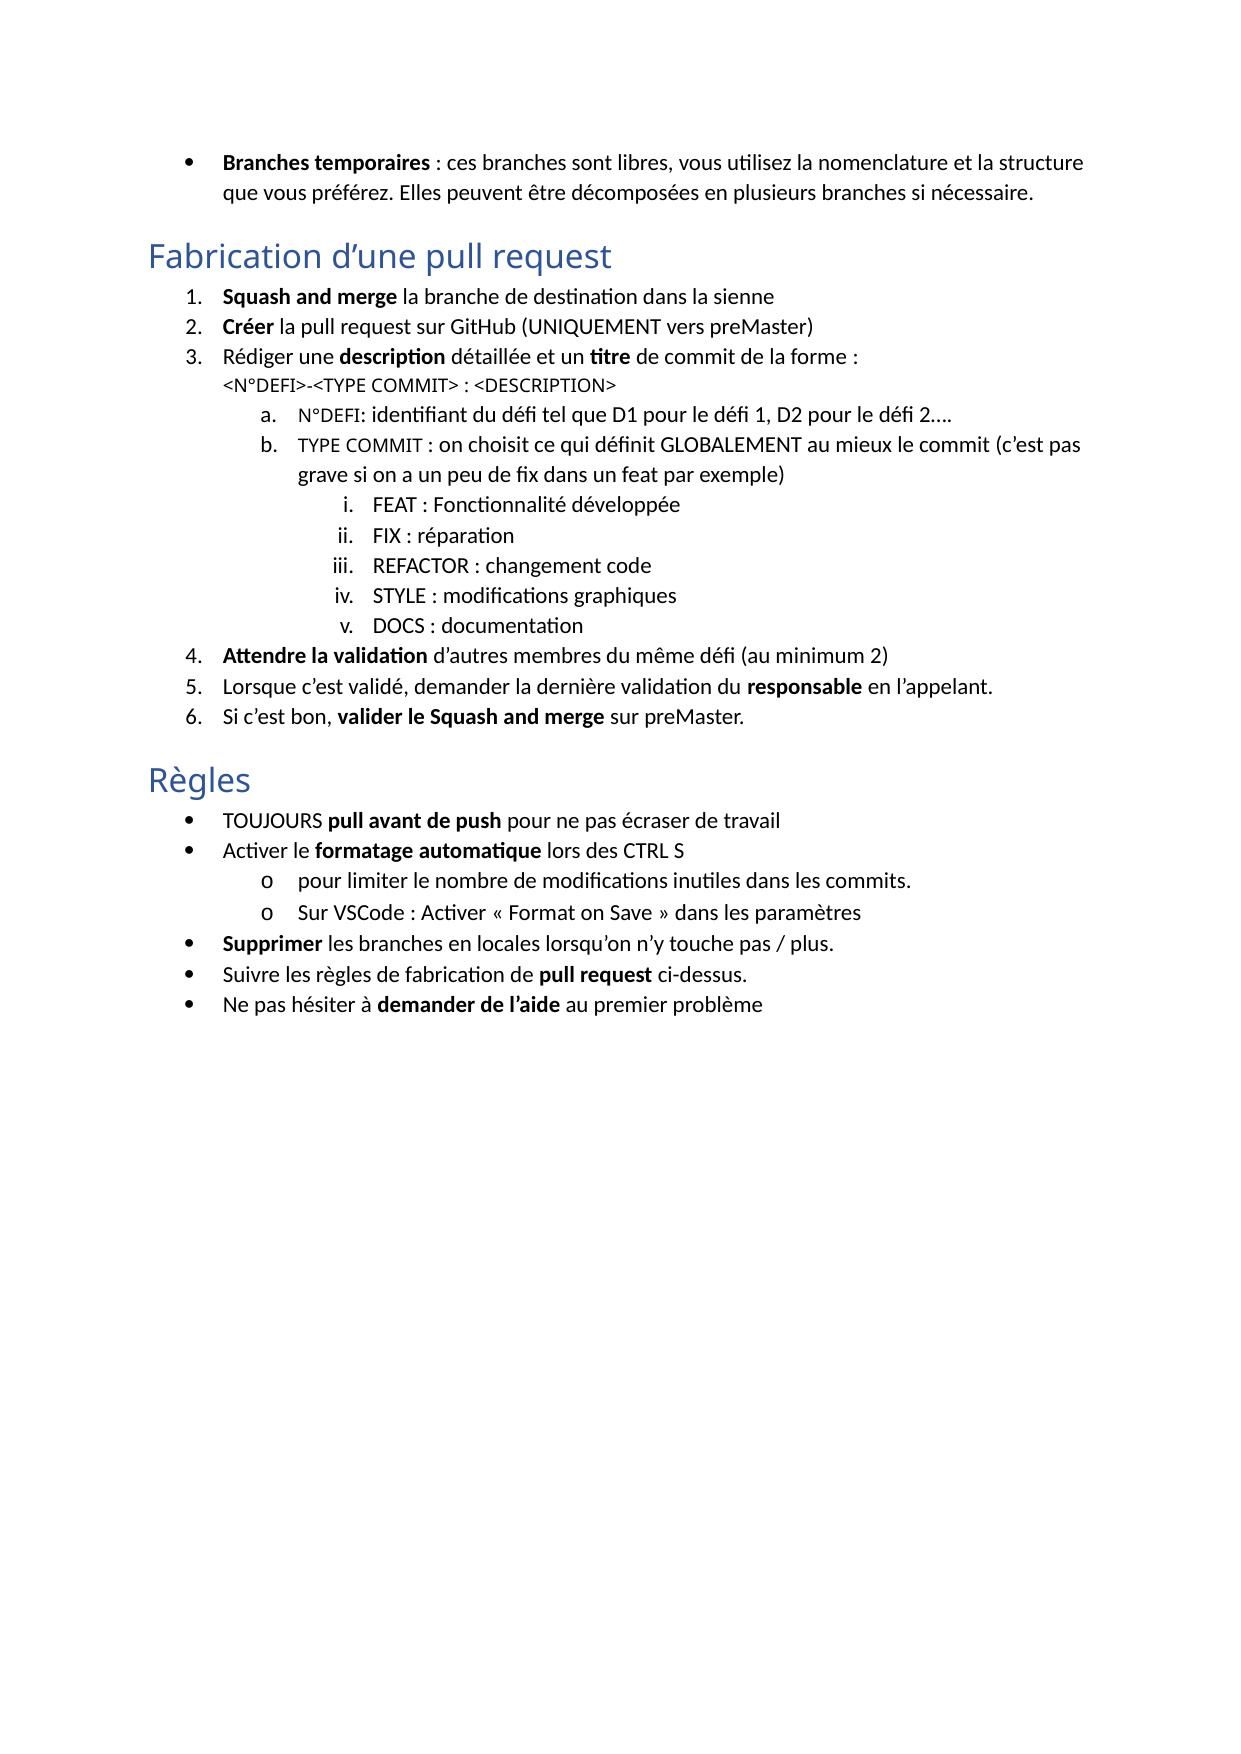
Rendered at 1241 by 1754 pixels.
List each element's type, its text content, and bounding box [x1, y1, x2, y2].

subtitle Fabrication d’une pull request [148, 233, 1093, 278]
list Ne pas hésiter à demander de l’aide au premier problème [185, 990, 1093, 1018]
list Si c’est bon, valider le Squash and merge sur preMaster. [185, 702, 1093, 730]
list Squash and merge la branche de destination dans la sienne [185, 282, 1093, 310]
list FEAT : Fonctionnalité développée [354, 491, 1093, 518]
subtitle Règles [148, 757, 1093, 803]
list Rédiger une description détaillée et un titre de commit de la forme : <N°DEFI>-<TYPE COMMIT> : <DESCRIPTION> [185, 342, 1093, 398]
list N°DEFI: identifiant du défi tel que D1 pour le défi 1, D2 pour le défi 2…. [260, 400, 1093, 428]
list Branches temporaires : ces branches sont libres, vous utilisez la nomenclature et la structure que vous préférez. Elles peuvent être décomposées en plusieurs branches si nécessaire. [185, 148, 1093, 206]
list Lorsque c’est validé, demander la dernière validation du responsable en l’appelant. [185, 672, 1093, 700]
list TYPE COMMIT : on choisit ce qui définit GLOBALEMENT au mieux le commit (c’est pas grave si on a un peu de fix dans un feat par exemple) [260, 430, 1093, 488]
list pour limiter le nombre de modifications inutiles dans les commits. [260, 867, 1093, 896]
list Créer la pull request sur GitHub (UNIQUEMENT vers preMaster) [185, 312, 1093, 340]
list Suivre les règles de fabrication de pull request ci-dessus. [185, 960, 1093, 988]
list Activer le formatage automatique lors des CTRL S [185, 836, 1093, 864]
list TOUJOURS pull avant de push pour ne pas écraser de travail [185, 806, 1093, 834]
list REFACTOR : changement code [354, 551, 1093, 579]
list Attendre la validation d’autres membres du même défi (au minimum 2) [185, 642, 1093, 669]
list FIX : réparation [354, 521, 1093, 549]
list Supprimer les branches en locales lorsqu’on n’y touche pas / plus. [185, 929, 1093, 957]
list Sur VSCode : Activer « Format on Save » dans les paramètres [260, 898, 1093, 927]
list STYLE : modifications graphiques [354, 581, 1093, 609]
list DOCS : documentation [354, 611, 1093, 639]
